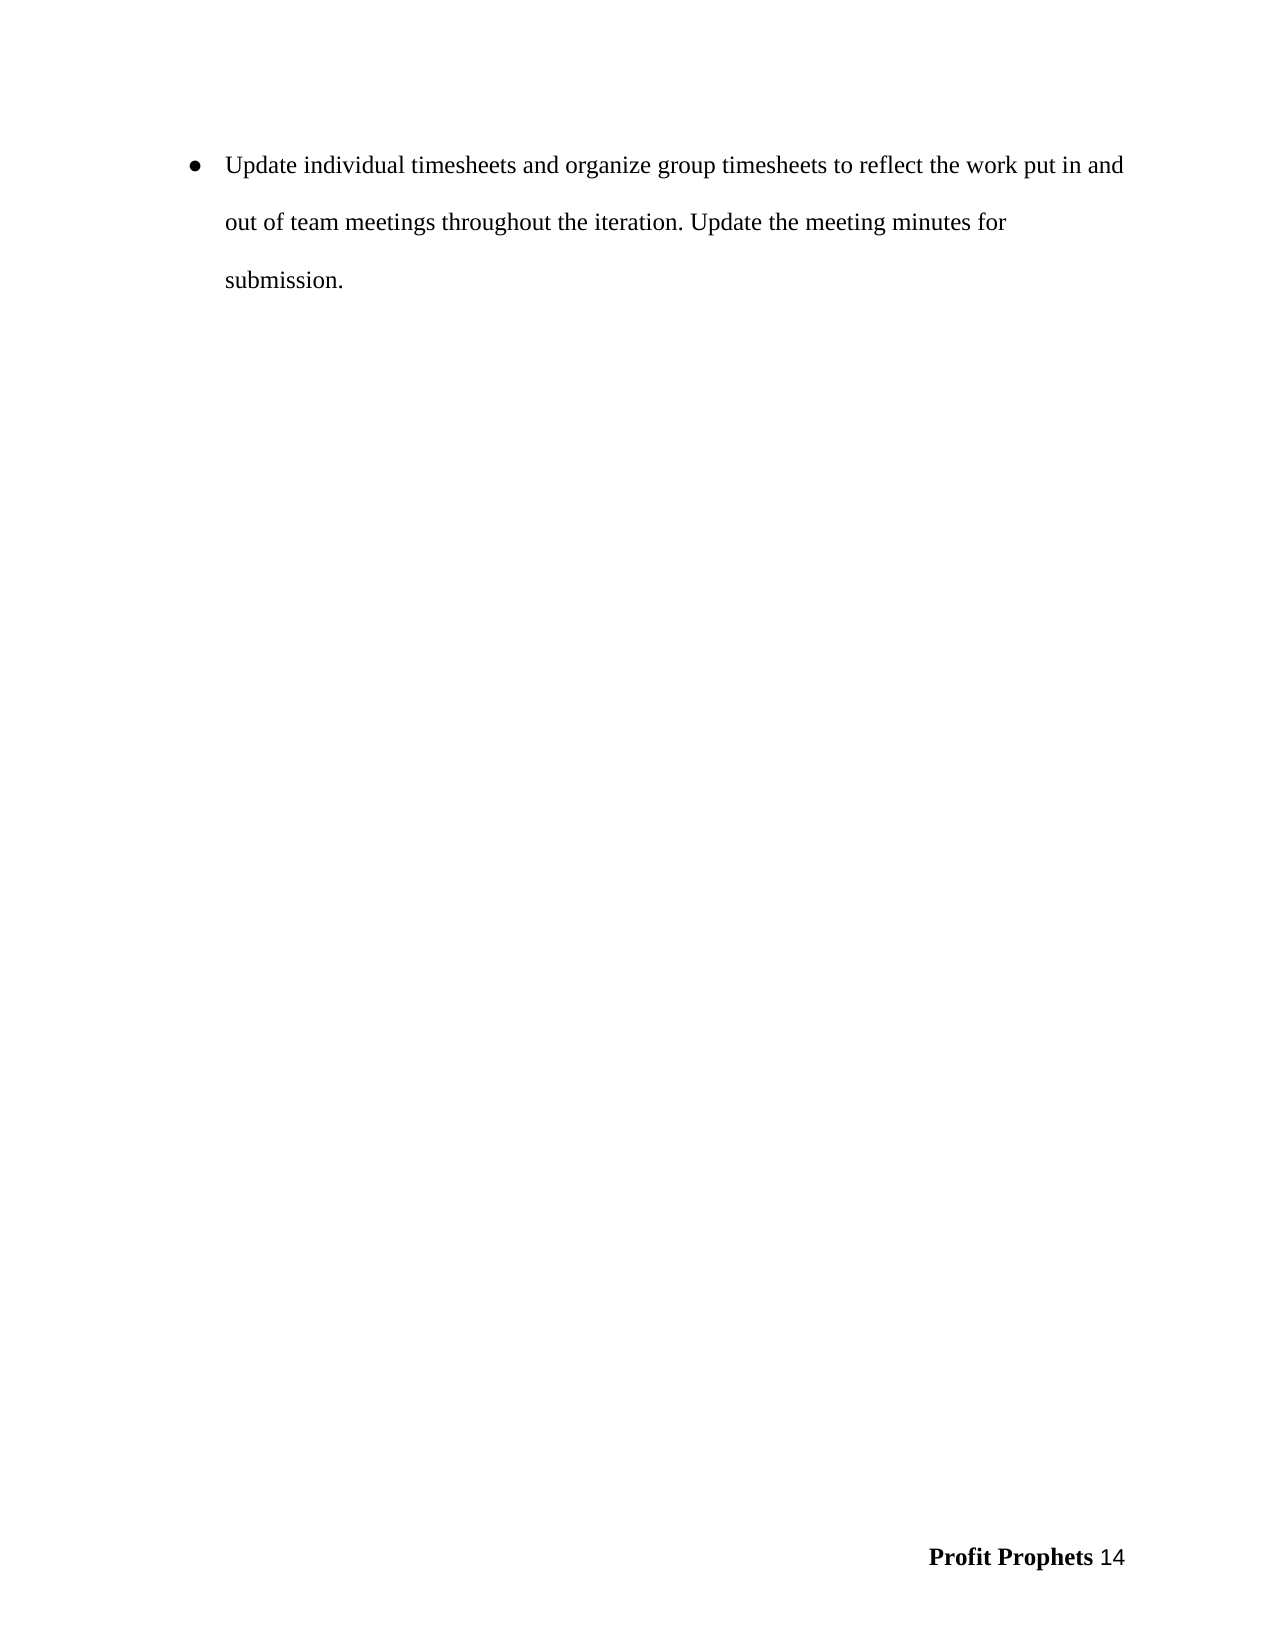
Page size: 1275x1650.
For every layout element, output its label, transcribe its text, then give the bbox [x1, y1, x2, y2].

list Update individual timesheets and organize group timesheets to reflect the work put in and out of team meetings throughout the iteration. Update the meeting minutes for submission. [187, 150, 1125, 294]
